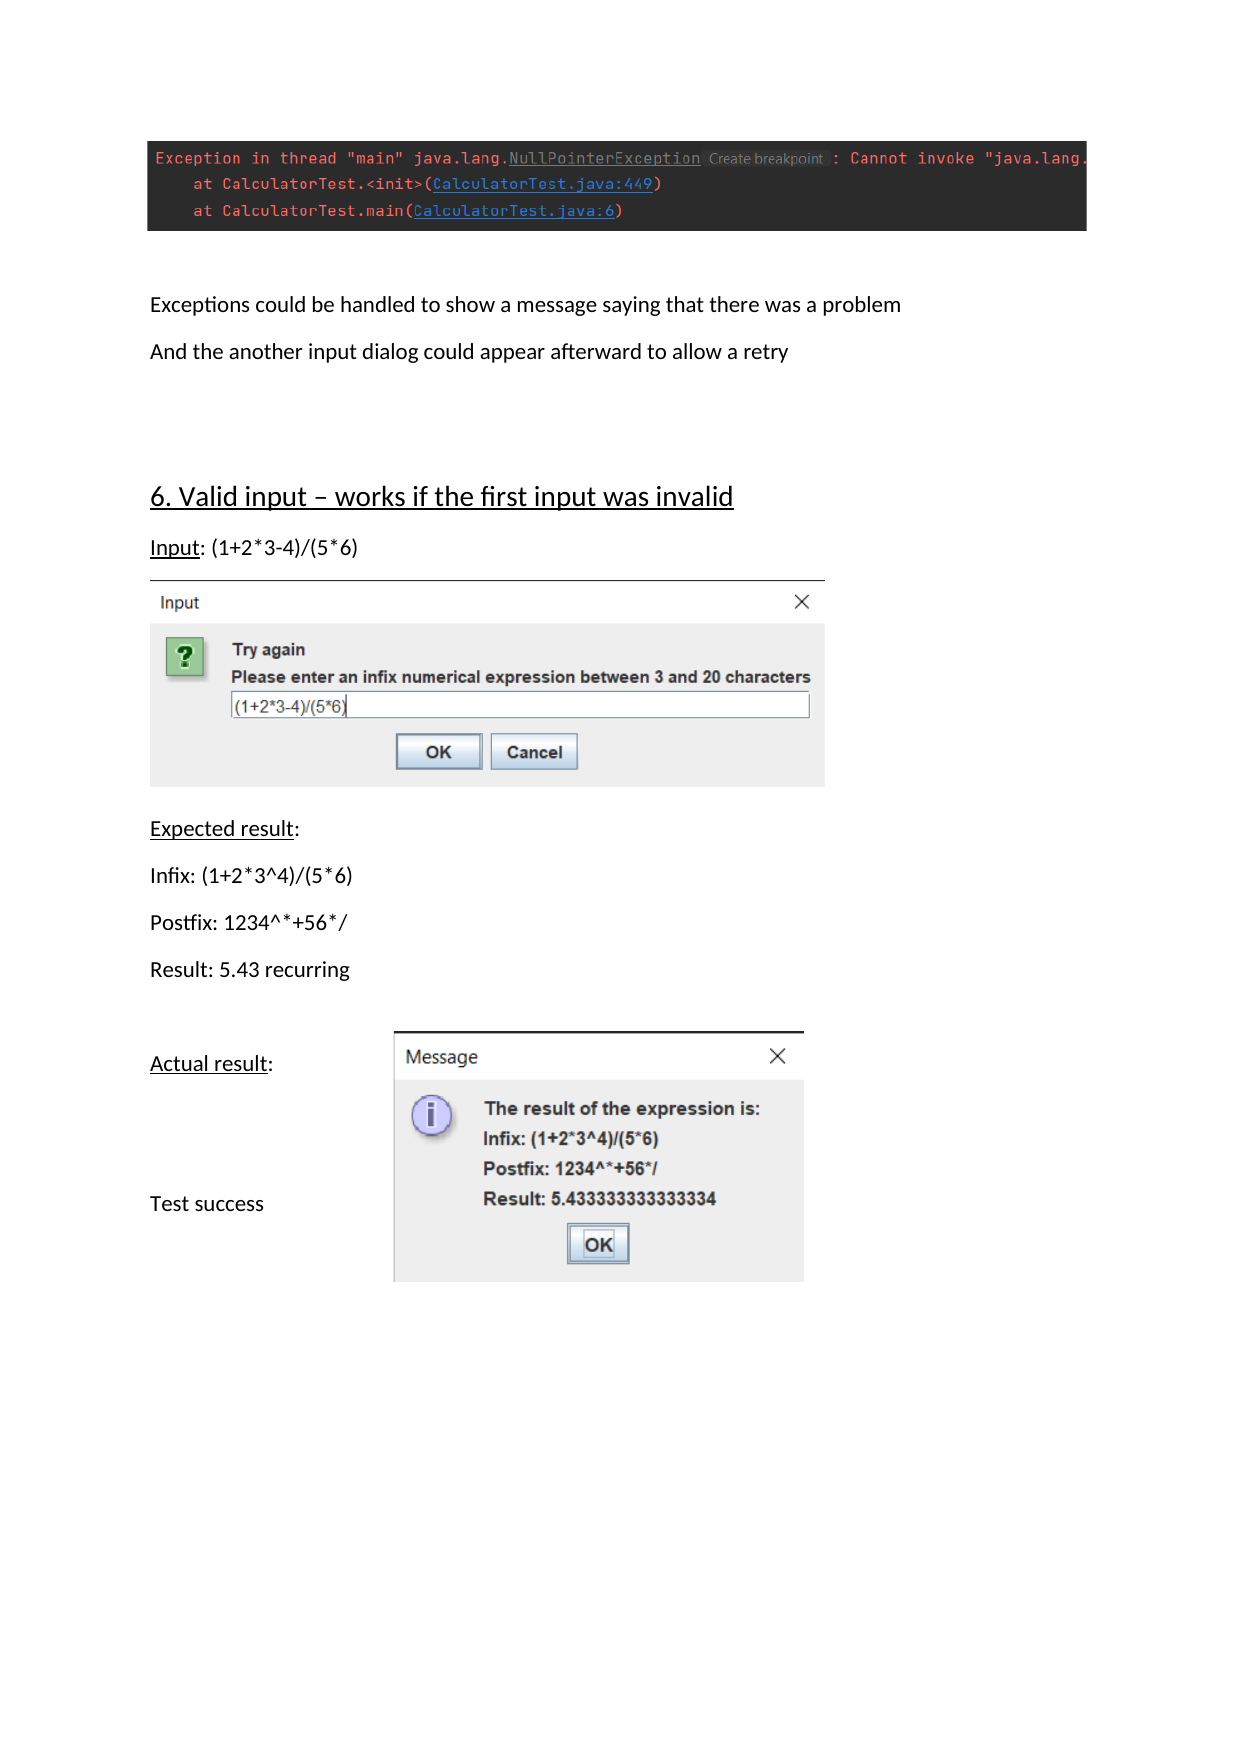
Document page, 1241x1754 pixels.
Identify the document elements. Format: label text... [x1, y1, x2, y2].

picture [147, 141, 1087, 231]
text Postfix: 1234^*+56*/ [150, 908, 1090, 936]
text Actual result: [150, 1049, 1090, 1077]
text Infix: (1+2*3^4)/(5*6) [150, 861, 1090, 889]
picture [393, 1077, 804, 1189]
text Input: (1+2*3-4)/(5*6) [150, 533, 1090, 561]
text Expected result: [150, 814, 1090, 842]
text 6. Valid input – works if the first input was invalid [150, 478, 1090, 514]
text Test success [150, 1189, 1090, 1217]
picture [393, 1031, 804, 1049]
text Exceptions could be handled to show a message saying that there was a problem [150, 291, 1090, 319]
picture [150, 580, 825, 787]
text And the another input dialog could appear afterward to allow a retry [150, 337, 1090, 366]
picture [393, 1217, 804, 1282]
text Result: 5.43 recurring [150, 955, 1090, 983]
